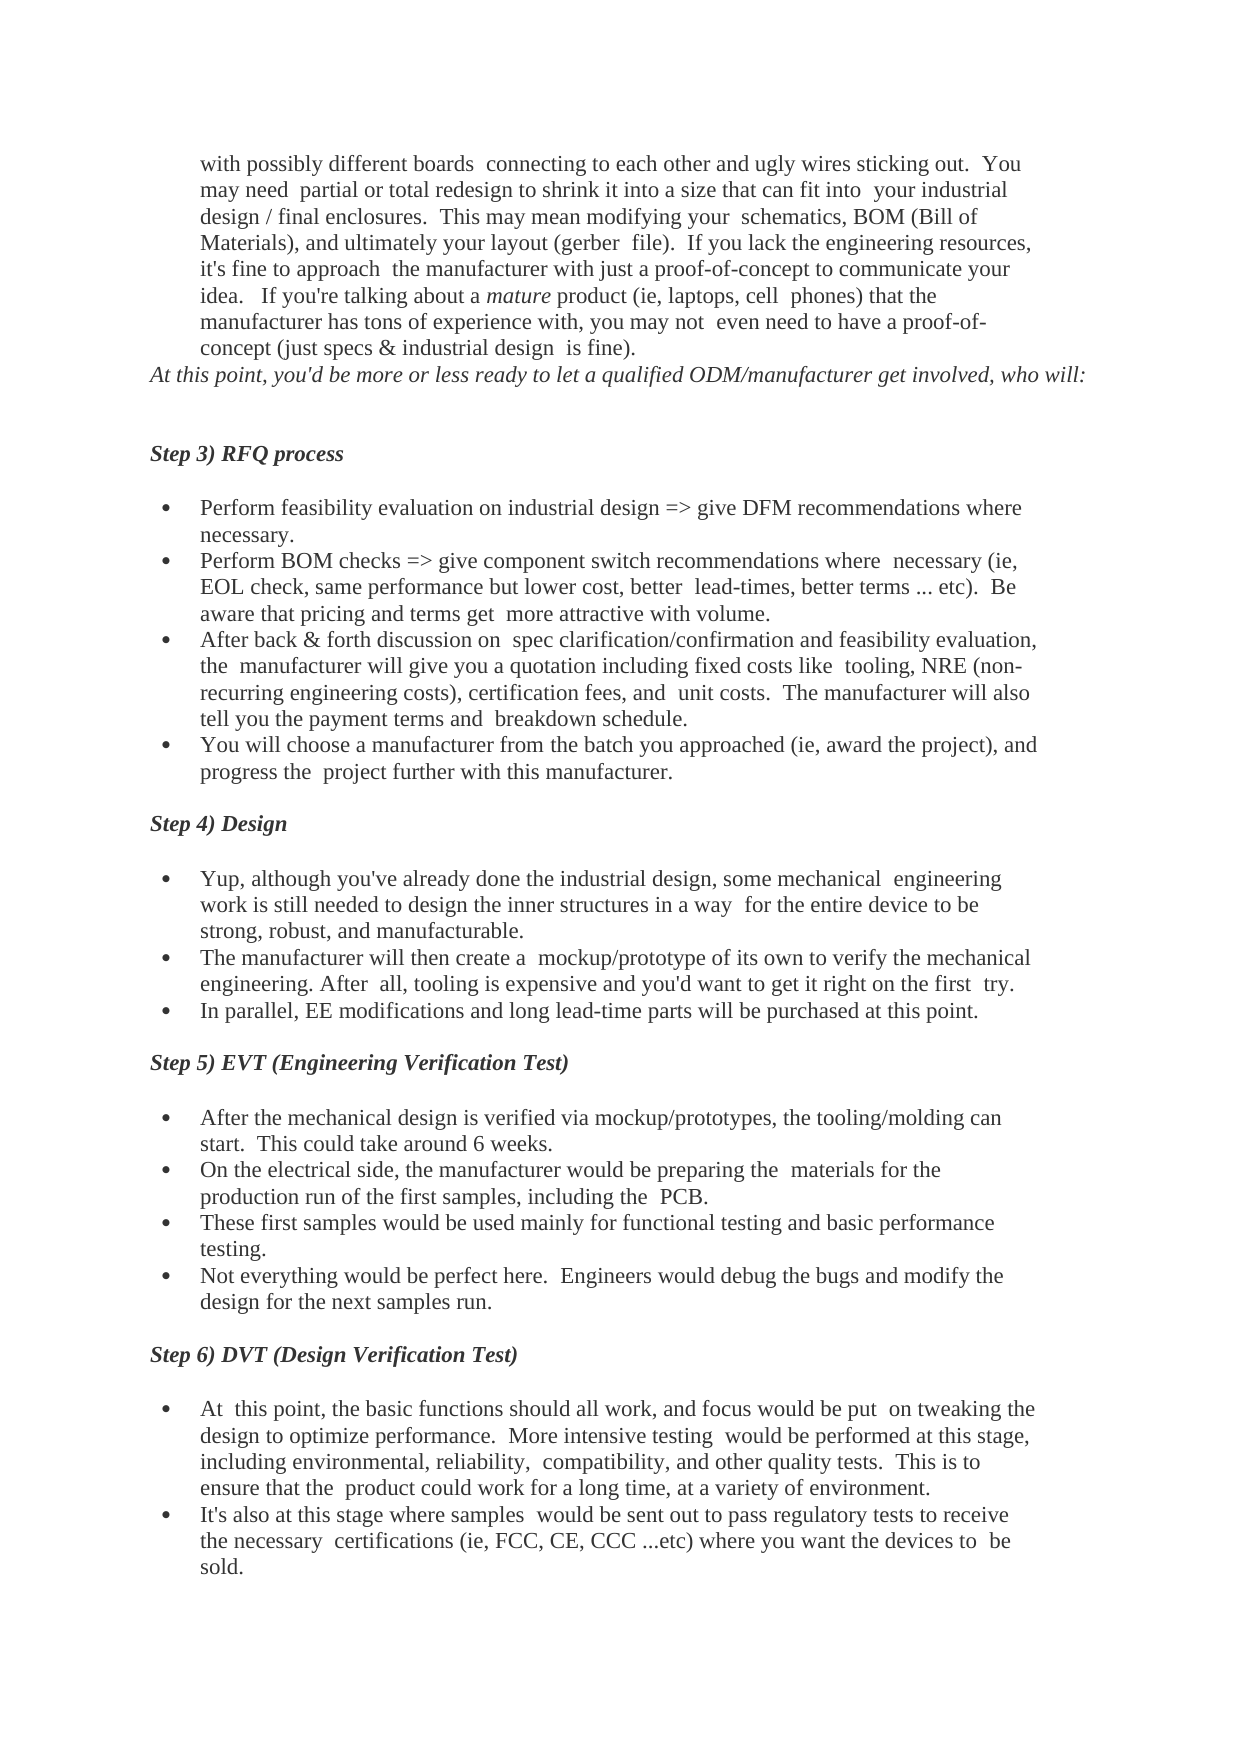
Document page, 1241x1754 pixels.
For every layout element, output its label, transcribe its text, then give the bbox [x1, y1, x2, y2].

list In parallel, EE modifications and long lead-time parts will be purchased at this point. [162, 997, 1040, 1023]
text Step 6) DVT (Design Verification Test) [150, 1314, 1090, 1395]
text Step 4) Design [150, 784, 1090, 865]
list You will choose a manufacturer from the batch you approached (ie, award the project), and progress the project further with this manufacturer. [162, 731, 1040, 784]
list It's also at this stage where samples would be sent out to pass regulatory tests to receive the necessary certifications (ie, FCC, CE, CCC ...etc) where you want the devices to be sold. [162, 1501, 1040, 1580]
list Perform feasibility evaluation on industrial design => give DFM recommendations where necessary. [162, 494, 1040, 547]
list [162, 150, 1040, 361]
list Perform BOM checks => give component switch recommendations where necessary (ie, EOL check, same performance but lower cost, better lead-times, better terms ... etc). Be aware that pricing and terms get more attractive with volume. [162, 547, 1040, 626]
list After back & forth discussion on spec clarification/confirmation and feasibility evaluation, the manufacturer will give you a quotation including fixed costs like tooling, NRE (non-recurring engineering costs), certification fees, and unit costs. The manufacturer will also tell you the payment terms and breakdown schedule. [162, 626, 1040, 731]
list After the mechanical design is verified via mockup/prototypes, the tooling/molding can start. This could take around 6 weeks. [162, 1104, 1040, 1156]
list These first samples would be used mainly for functional testing and basic performance testing. [162, 1209, 1040, 1262]
list At this point, the basic functions should all work, and focus would be put on tweaking the design to optimize performance. More intensive testing would be performed at this stage, including environmental, reliability, compatibility, and other quality tests. This is to ensure that the product could work for a long time, at a variety of environment. [162, 1395, 1040, 1501]
list On the electrical side, the manufacturer would be preparing the materials for the production run of the first samples, including the PCB. [162, 1156, 1040, 1209]
text Step 5) EVT (Engineering Verification Test) [150, 1023, 1090, 1104]
list Not everything would be perfect here. Engineers would debug the bugs and modify the design for the next samples run. [162, 1262, 1040, 1314]
list Yup, although you've already done the industrial design, some mechanical engineering work is still needed to design the inner structures in a way for the entire device to be strong, robust, and manufacturable. [162, 865, 1040, 944]
text At this point, you'd be more or less ready to let a qualified ODM/manufacturer get involved, who will: Step 3) RFQ process [150, 361, 1090, 494]
list The manufacturer will then create a mockup/prototype of its own to verify the mechanical engineering. After all, tooling is expensive and you'd want to get it right on the first try. [162, 944, 1040, 997]
